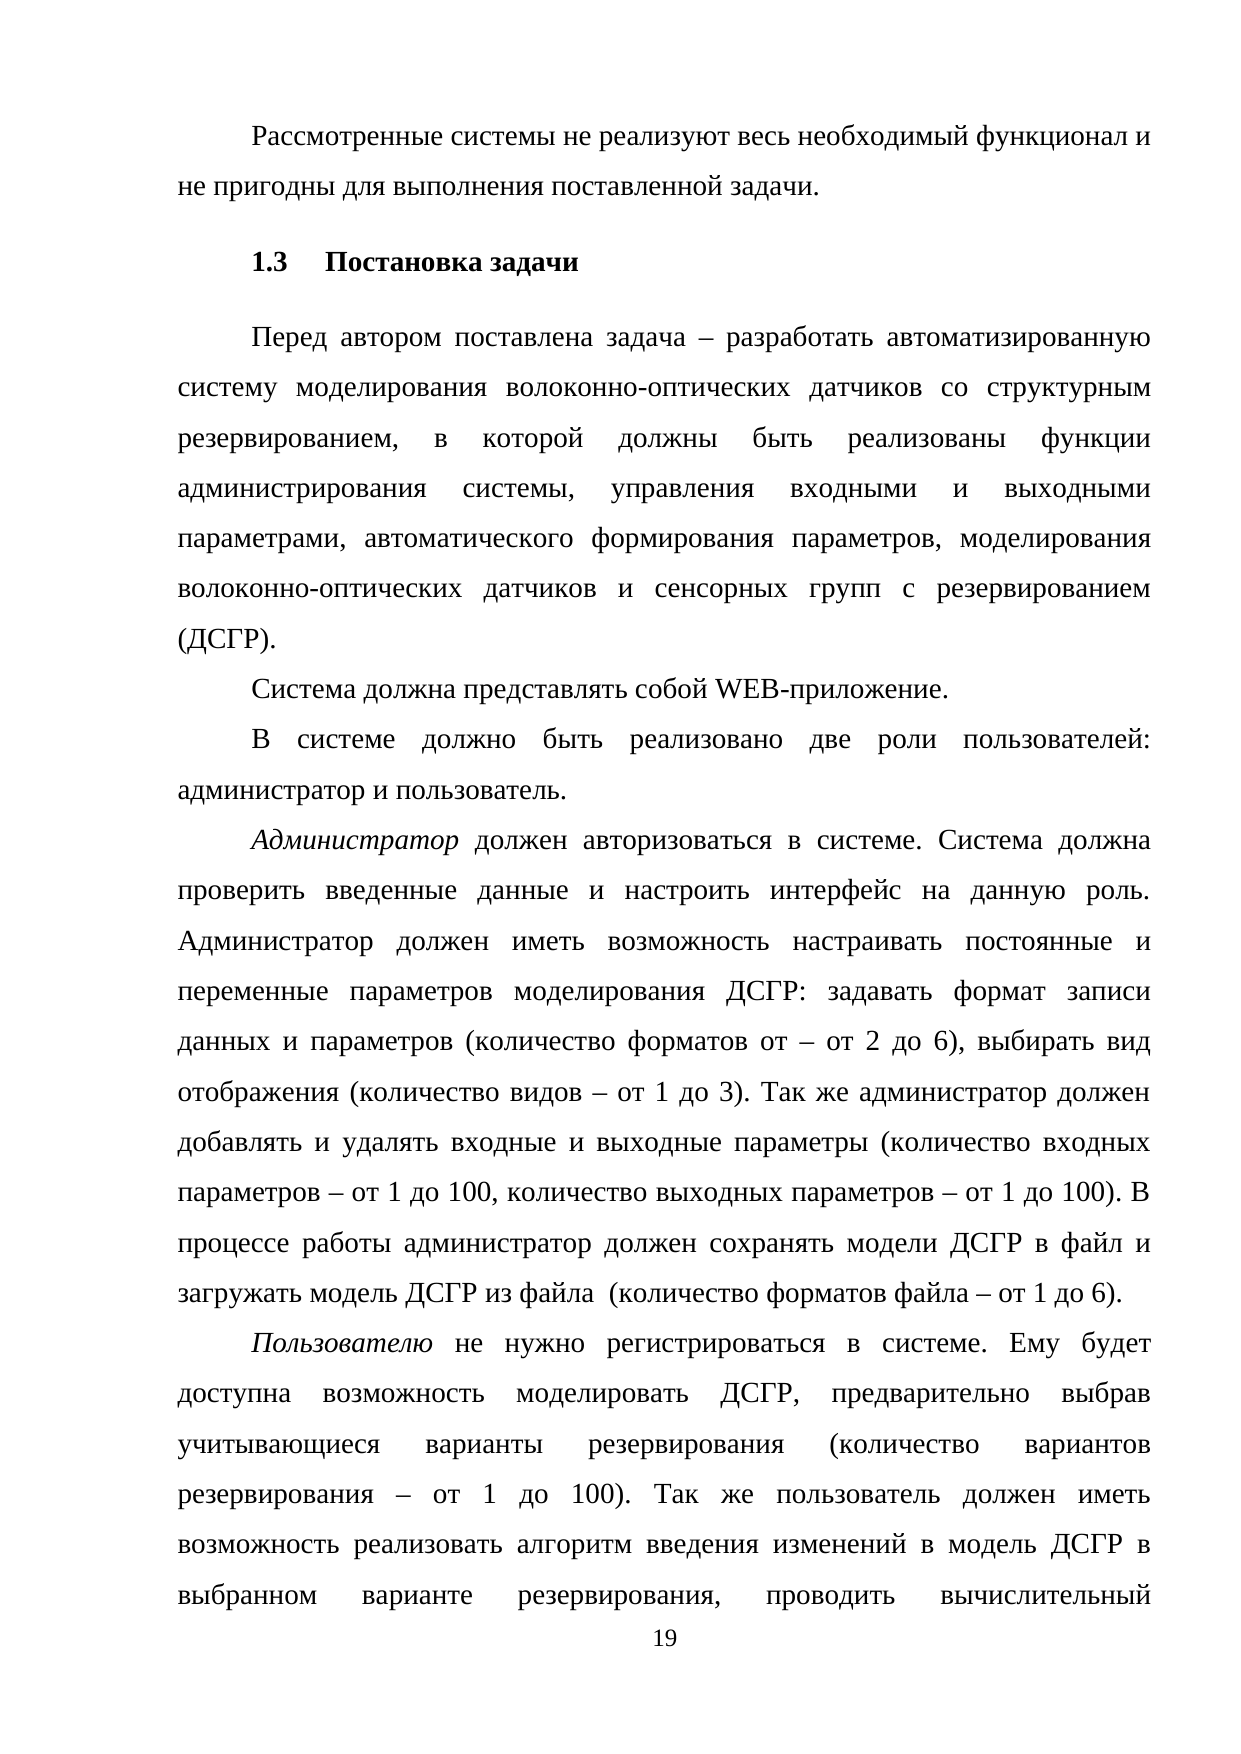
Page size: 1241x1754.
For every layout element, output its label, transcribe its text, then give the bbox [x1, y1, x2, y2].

text В системе должно быть реализовано две роли пользователей: администратор и пользователь. [177, 722, 1152, 805]
text Система должна представлять собой WEB-приложение. [177, 671, 1152, 705]
text Администратор должен авторизоваться в системе. Система должна проверить введенные данные и настроить интерфейс на данную роль. Администратор должен иметь возможность настраивать постоянные и переменные параметров моделирования ДСГР: задавать формат записи данных и параметров (количество форматов от ‒ от 2 до 6), выбирать вид отображения (количество видов ‒ от 1 до 3). Так же администратор должен добавлять и удалять входные и выходные параметры (количество входных параметров ‒ от 1 до 100, количество выходных параметров ‒ от 1 до 100). В процессе работы администратор должен сохранять модели ДСГР в файл и загружать модель ДСГР из файла (количество форматов файла ‒ от 1 до 6). [177, 822, 1152, 1308]
text Постановка задачи [251, 244, 1152, 277]
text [177, 1325, 1152, 1610]
text Перед автором поставлена задача – разработать автоматизированную систему моделирования волоконно-оптических датчиков со структурным резервированием, в которой должны быть реализованы функции администрирования системы, управления входными и выходными параметрами, автоматического формирования параметров, моделирования волоконно-оптических датчиков и сенсорных групп с резервированием (ДСГР). [177, 319, 1152, 654]
text Рассмотренные системы не реализуют весь необходимый функционал и не пригодны для выполнения поставленной задачи. [177, 118, 1152, 202]
